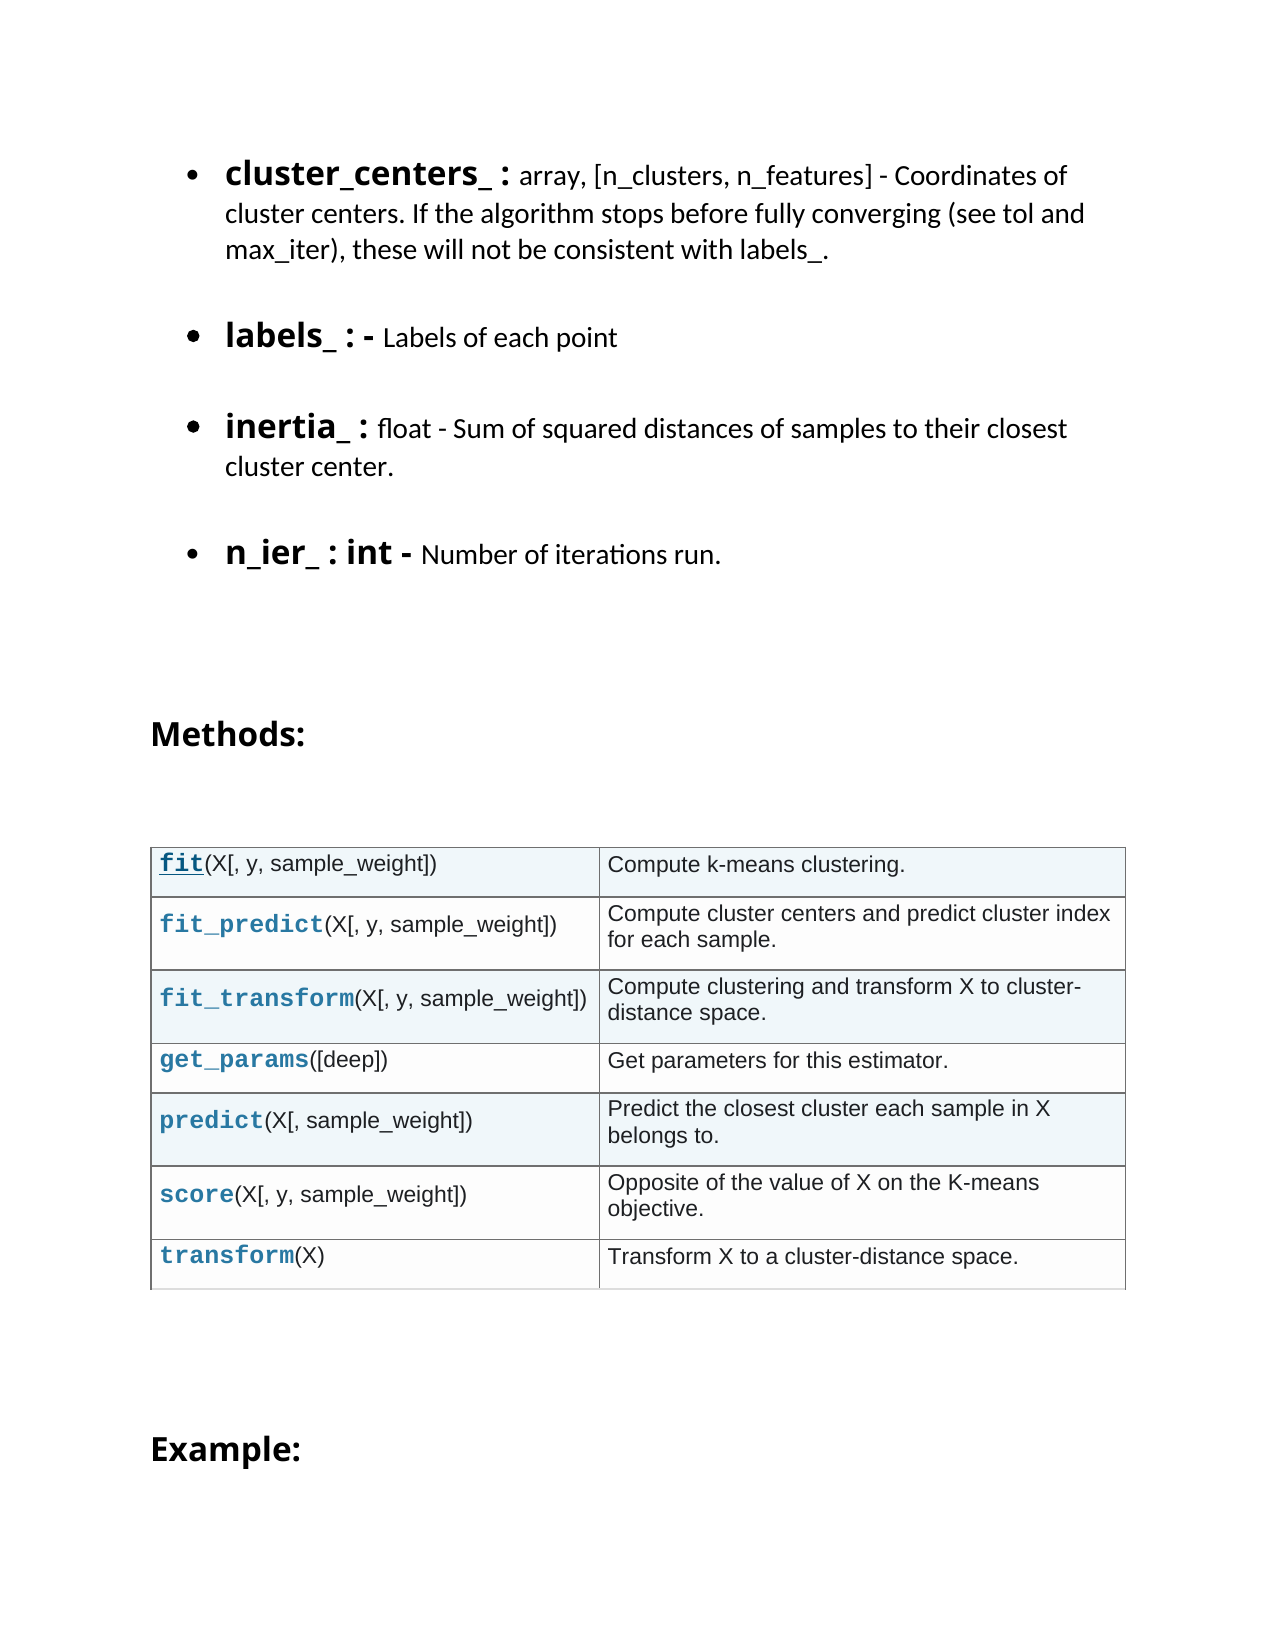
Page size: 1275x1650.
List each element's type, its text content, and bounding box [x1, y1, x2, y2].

table_cell Transform X to a cluster-distance space. [600, 1240, 1125, 1288]
text Methods: [150, 711, 1125, 756]
table_cell score(X[, y, sample_weight]) [152, 1167, 599, 1238]
table_cell Compute clustering and transform X to cluster-distance space. [600, 971, 1125, 1043]
table_cell predict(X[, sample_weight]) [152, 1094, 599, 1165]
table_cell Get parameters for this estimator. [600, 1044, 1125, 1092]
list cluster_centers_ : array, [n_clusters, n_features] - Coordinates of cluster centers. If the algorithm stops before fully converging (see tol and max_iter), these will not be consistent with labels_. [187, 150, 1125, 267]
table_cell Opposite of the value of X on the K-means objective. [600, 1167, 1125, 1238]
table_cell get_params([deep]) [152, 1044, 599, 1092]
table_header fit(X[, y, sample_weight]) [152, 848, 599, 896]
text Example: [150, 1426, 1125, 1471]
table_header Compute k-means clustering. [600, 848, 1125, 896]
list labels_ : - Labels of each point [187, 312, 1125, 357]
table_cell fit_transform(X[, y, sample_weight]) [152, 971, 599, 1043]
table_cell transform(X) [152, 1240, 599, 1288]
table_cell Predict the closest cluster each sample in X belongs to. [600, 1094, 1125, 1165]
list inertia_ : float - Sum of squared distances of samples to their closest cluster center. [187, 403, 1125, 484]
table_cell fit_predict(X[, y, sample_weight]) [152, 898, 599, 969]
list n_ier_ : int - Number of iterations run. [187, 529, 1125, 574]
table_cell Compute cluster centers and predict cluster index for each sample. [600, 898, 1125, 969]
